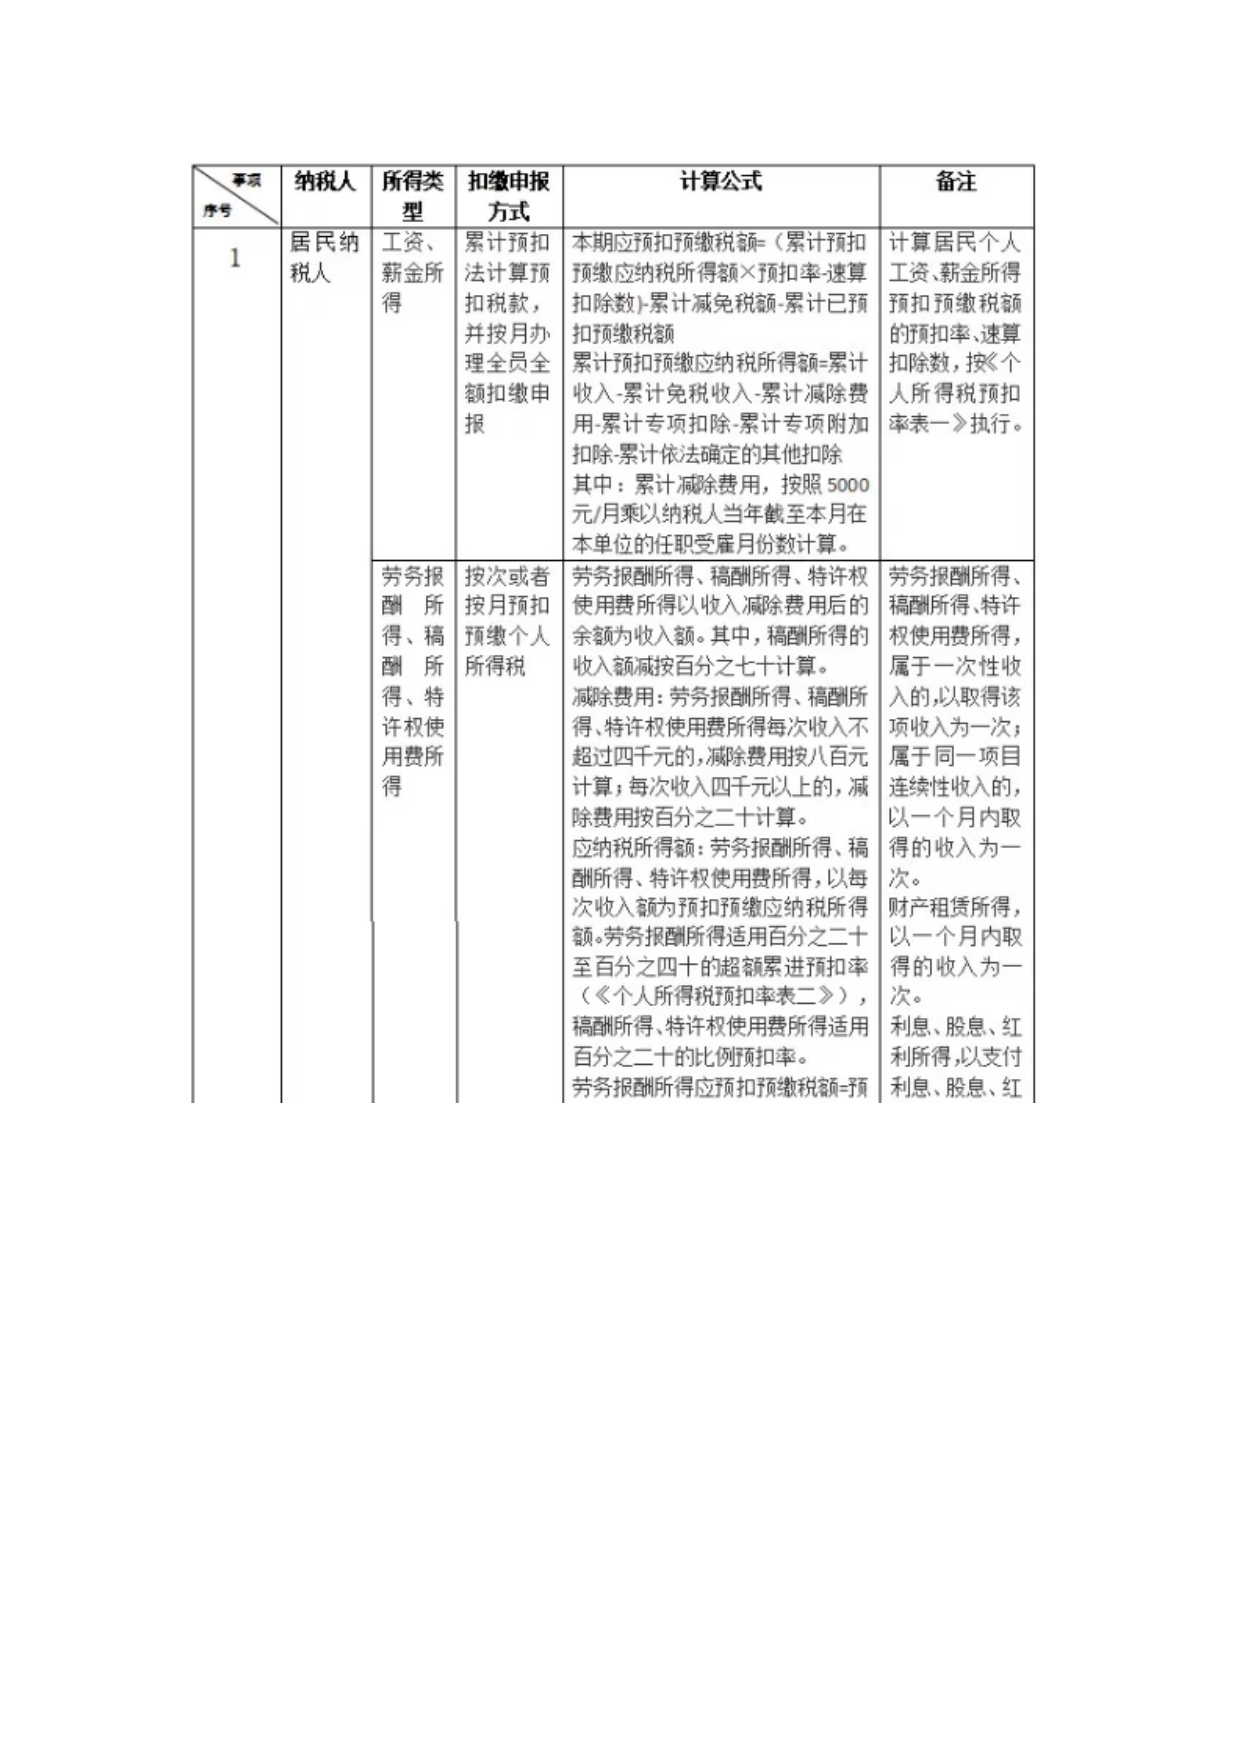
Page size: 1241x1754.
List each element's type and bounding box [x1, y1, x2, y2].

picture [187, 162, 1040, 1103]
